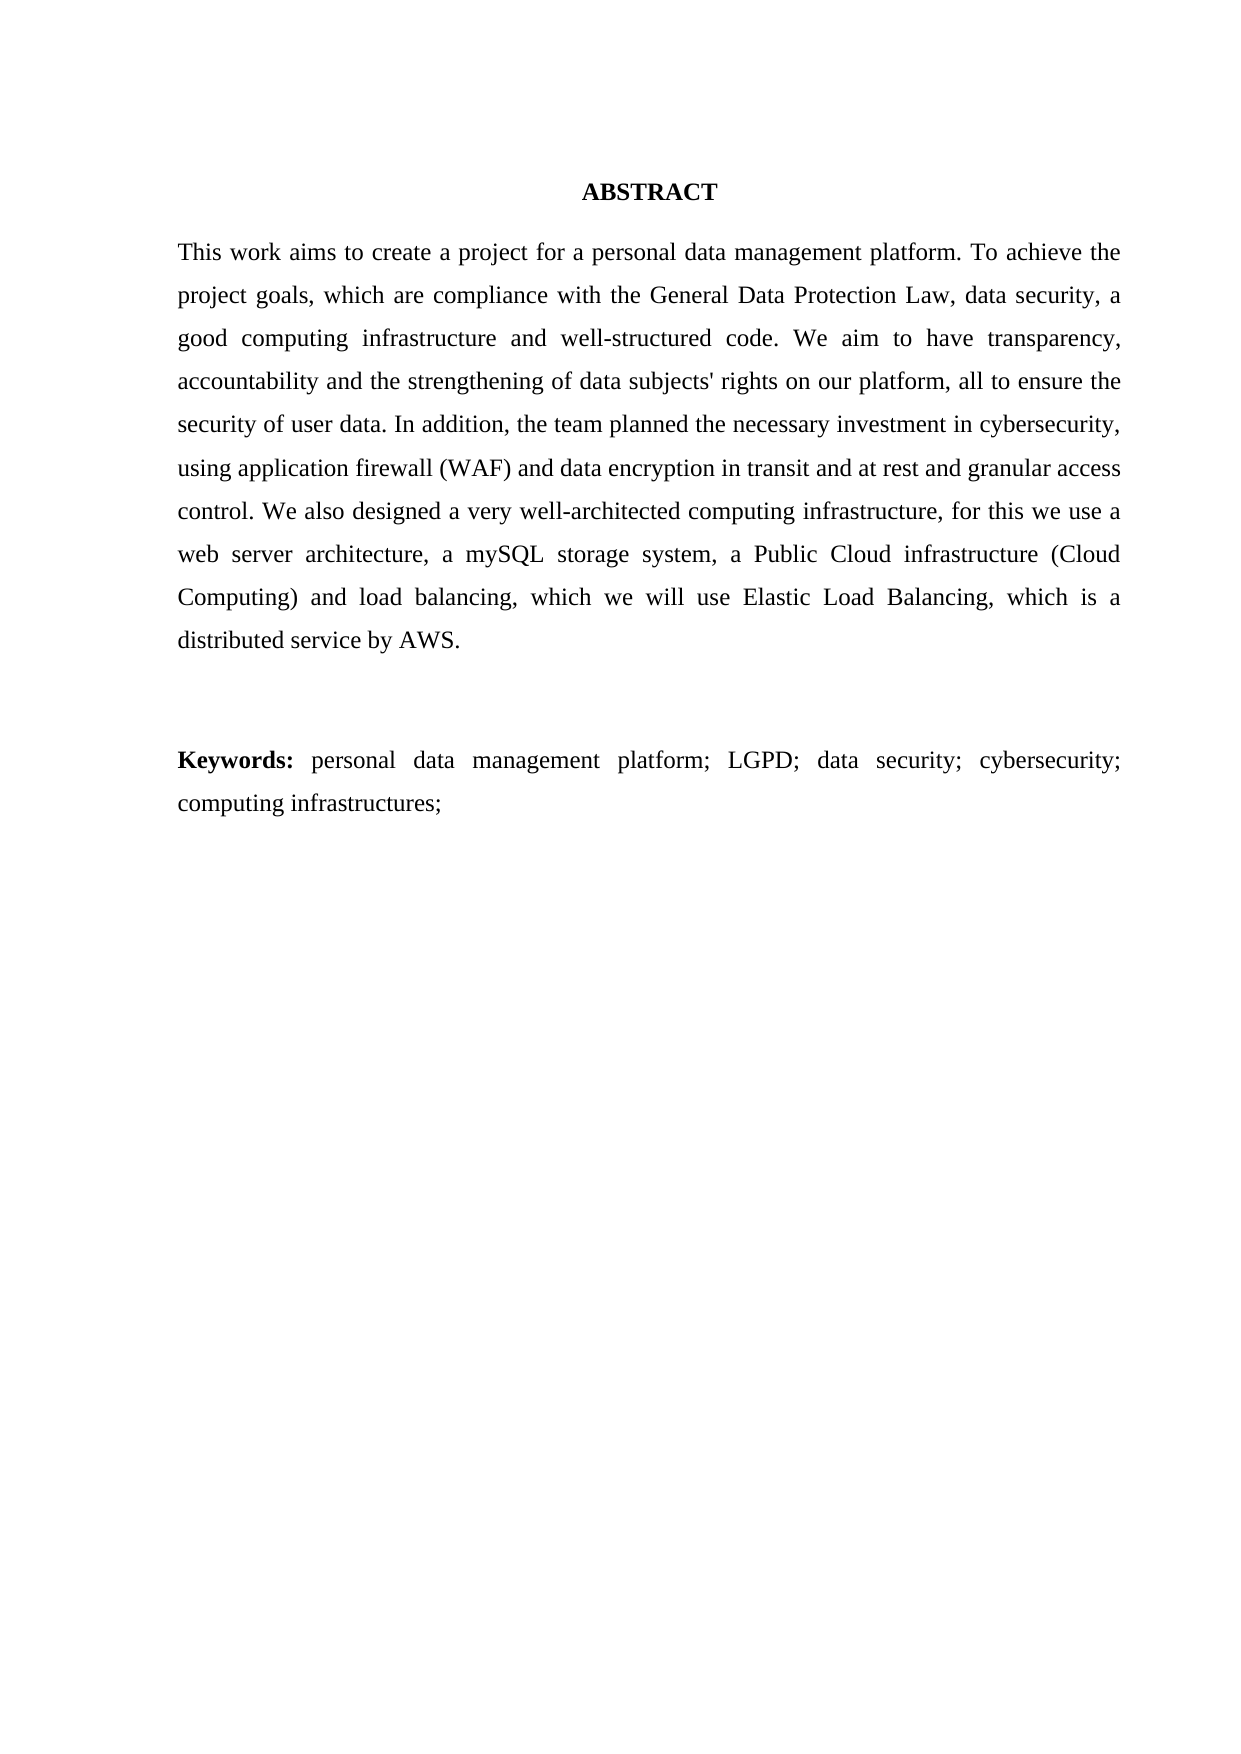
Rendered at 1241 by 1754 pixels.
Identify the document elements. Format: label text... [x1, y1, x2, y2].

text ABSTRACT [177, 177, 1122, 206]
text Keywords: personal data management platform; LGPD; data security; cybersecurity; computing infrastructures; [177, 745, 1122, 817]
text This work aims to create a project for a personal data management platform. To achieve the project goals, which are compliance with the General Data Protection Law, data security, a good computing infrastructure and well-structured code. We aim to have transparency, accountability and the strengthening of data subjects' rights on our platform, all to ensure the security of user data. In addition, the team planned the necessary investment in cybersecurity, using application firewall (WAF) and data encryption in transit and at rest and granular access control. We also designed a very well-architected computing infrastructure, for this we use a web server architecture, a mySQL storage system, a Public Cloud infrastructure (Cloud Computing) and load balancing, which we will use Elastic Load Balancing, which is a distributed service by AWS. [177, 237, 1122, 654]
